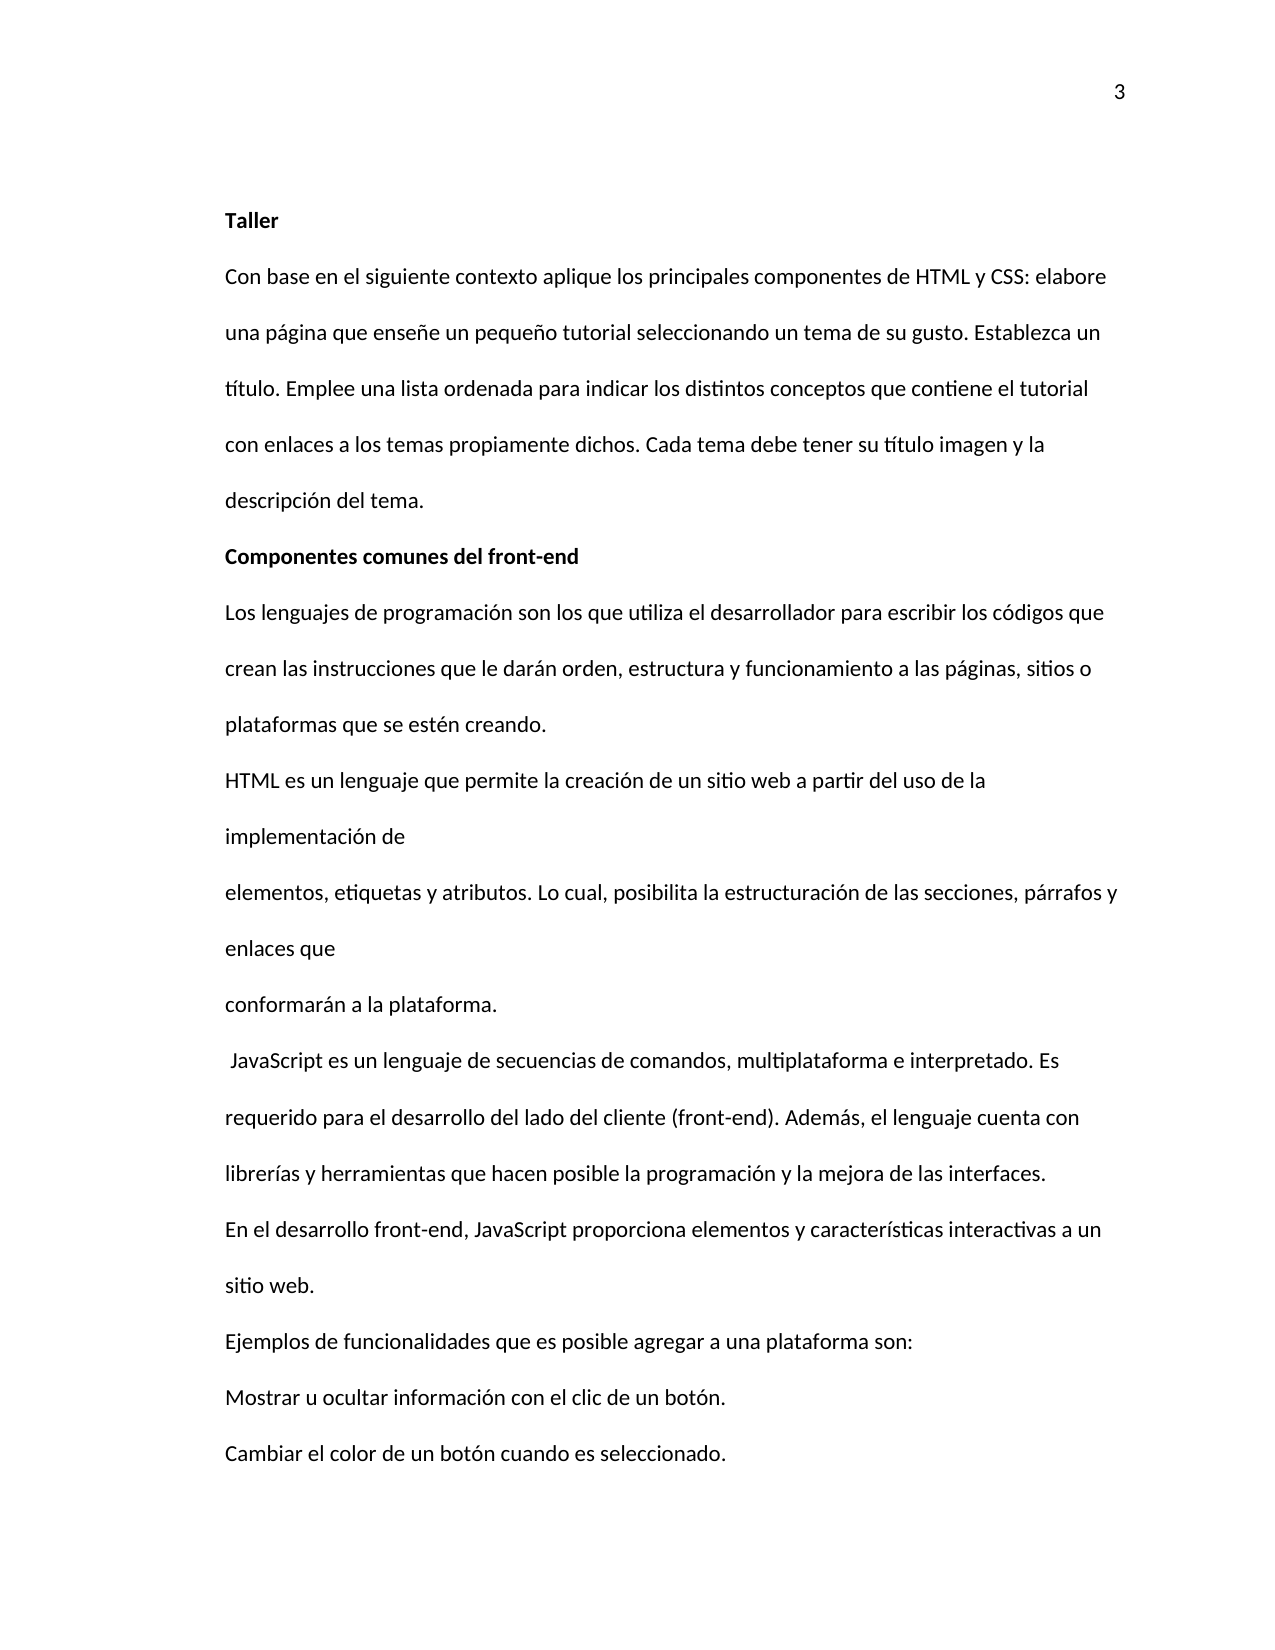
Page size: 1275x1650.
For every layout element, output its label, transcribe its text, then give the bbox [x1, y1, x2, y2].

text En el desarrollo front-end, JavaScript proporciona elementos y características interactivas a un sitio web. [225, 1215, 1125, 1299]
text Taller [225, 206, 1125, 234]
text HTML es un lenguaje que permite la creación de un sitio web a partir del uso de la implementación de [225, 766, 1125, 851]
text Componentes comunes del front-end [225, 542, 1125, 570]
text elementos, etiquetas y atributos. Lo cual, posibilita la estructuración de las secciones, párrafos y enlaces que [225, 878, 1125, 963]
text Mostrar u ocultar información con el clic de un botón. [225, 1383, 1125, 1411]
text Cambiar el color de un botón cuando es seleccionado. [225, 1439, 1125, 1467]
text Ejemplos de funcionalidades que es posible agregar a una plataforma son: [225, 1327, 1125, 1355]
text conformarán a la plataforma. [225, 991, 1125, 1019]
text JavaScript es un lenguaje de secuencias de comandos, multiplataforma e interpretado. Es requerido para el desarrollo del lado del cliente (front-end). Además, el lenguaje cuenta con librerías y herramientas que hacen posible la programación y la mejora de las interfaces. [225, 1047, 1125, 1187]
text Con base en el siguiente contexto aplique los principales componentes de HTML y CSS: elabore una página que enseñe un pequeño tutorial seleccionando un tema de su gusto. Establezca un título. Emplee una lista ordenada para indicar los distintos conceptos que contiene el tutorial con enlaces a los temas propiamente dichos. Cada tema debe tener su título imagen y la descripción del tema. [225, 262, 1125, 514]
text Los lenguajes de programación son los que utiliza el desarrollador para escribir los códigos que crean las instrucciones que le darán orden, estructura y funcionamiento a las páginas, sitios o plataformas que se estén creando. [225, 598, 1125, 738]
